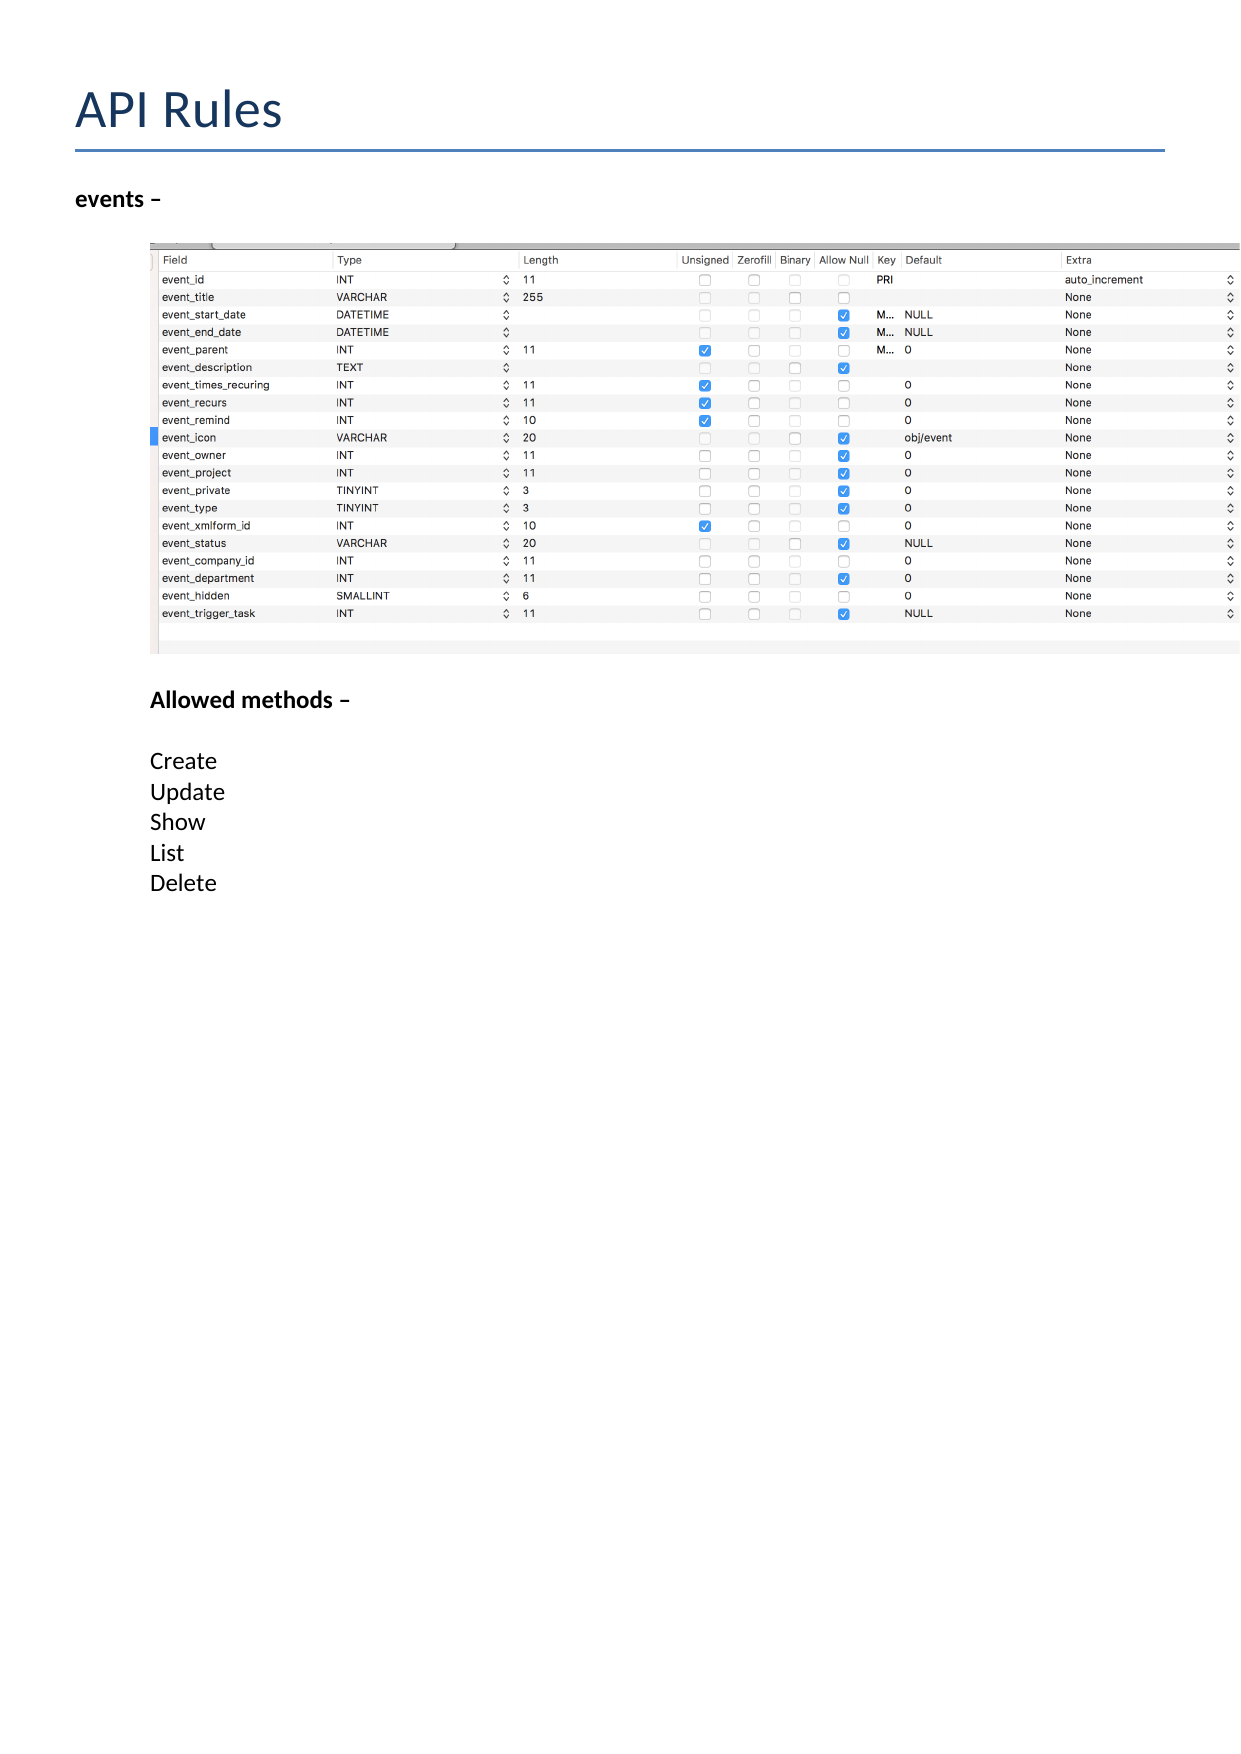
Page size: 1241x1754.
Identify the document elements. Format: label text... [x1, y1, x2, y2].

picture [150, 243, 1240, 654]
text events – [75, 183, 1165, 213]
text Allowed methods – [150, 684, 1165, 715]
text Show [150, 806, 1165, 837]
text Update [150, 776, 1165, 806]
title API Rules [75, 75, 1165, 149]
text Delete [150, 867, 1165, 898]
text Create [150, 745, 1165, 776]
text List [150, 837, 1165, 867]
